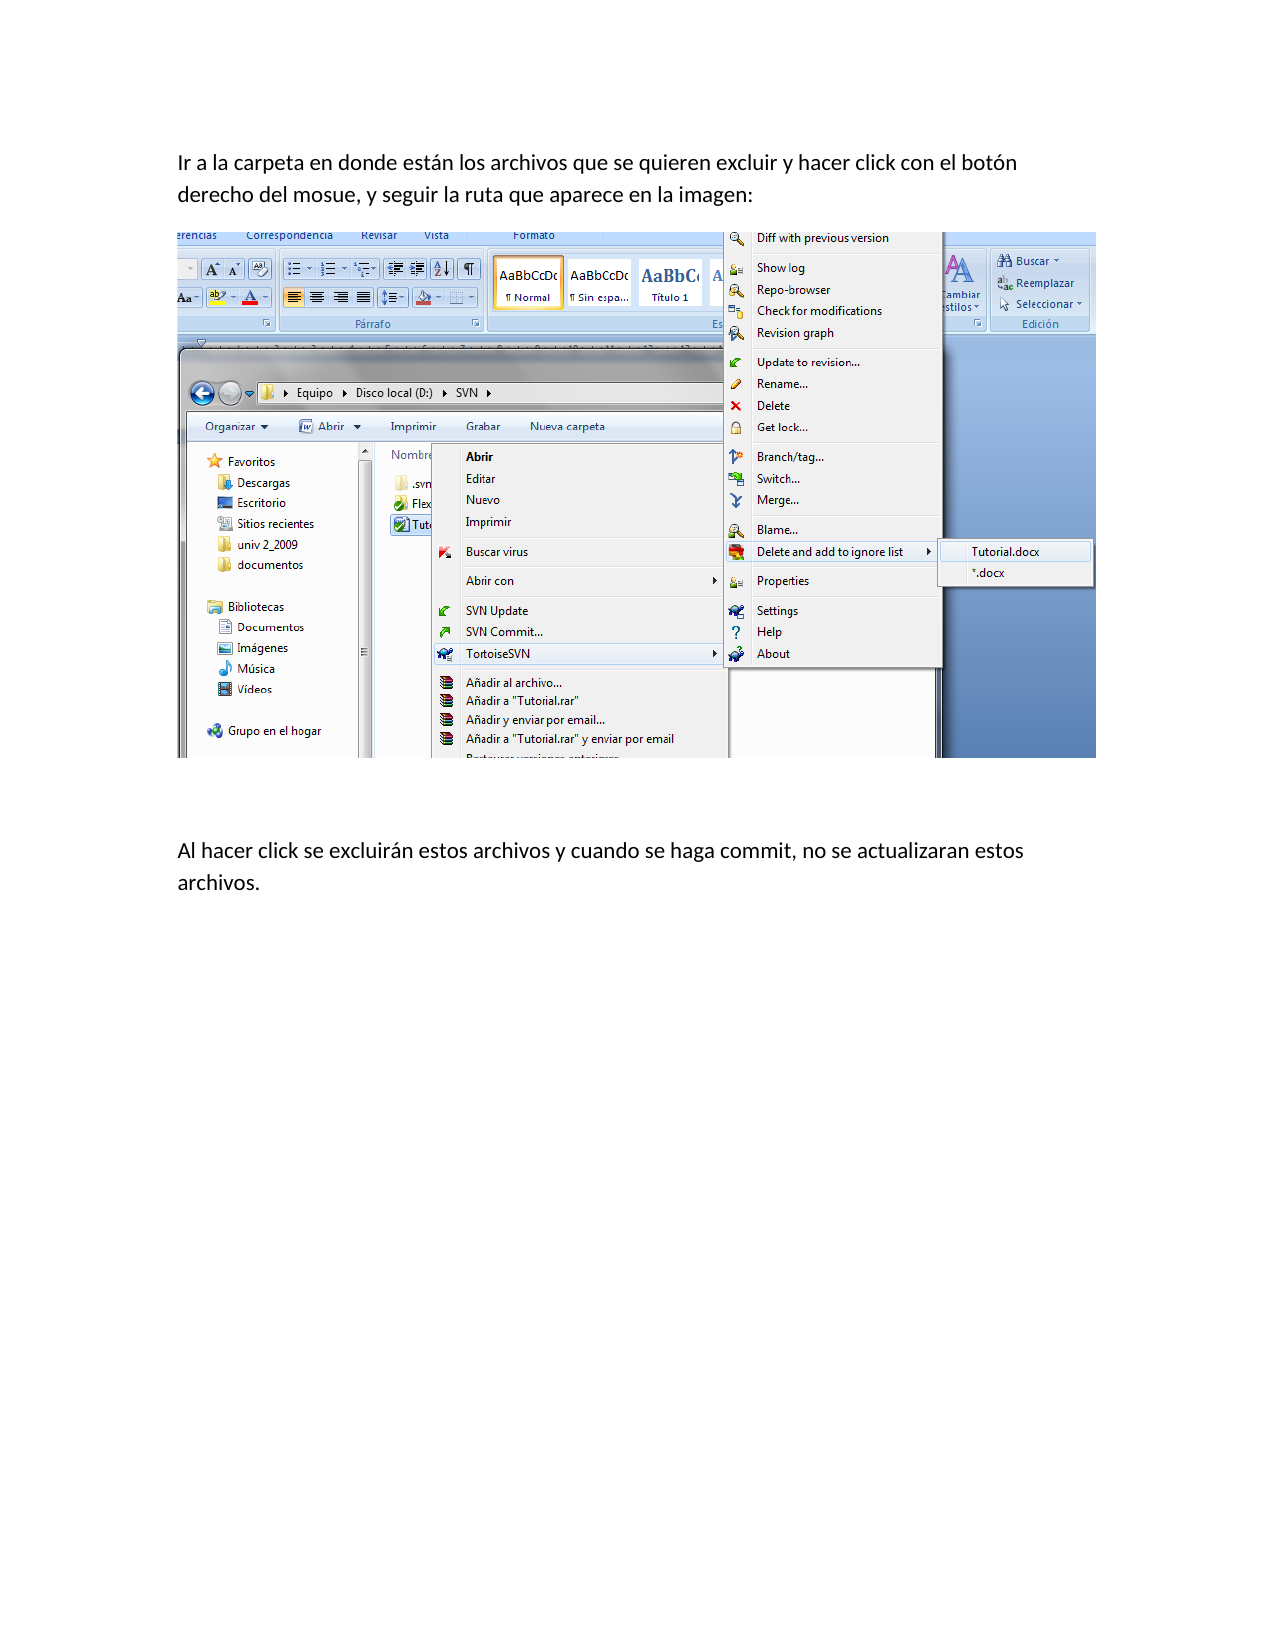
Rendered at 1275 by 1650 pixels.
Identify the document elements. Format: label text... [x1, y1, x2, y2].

picture [177, 232, 1096, 758]
text Al hacer click se excluirán estos archivos y cuando se haga commit, no se actualizaran estos archivos. [177, 836, 1098, 896]
text Ir a la carpeta en donde están los archivos que se quieren excluir y hacer click con el botón derecho del mosue, y seguir la ruta que aparece en la imagen: [177, 148, 1098, 208]
